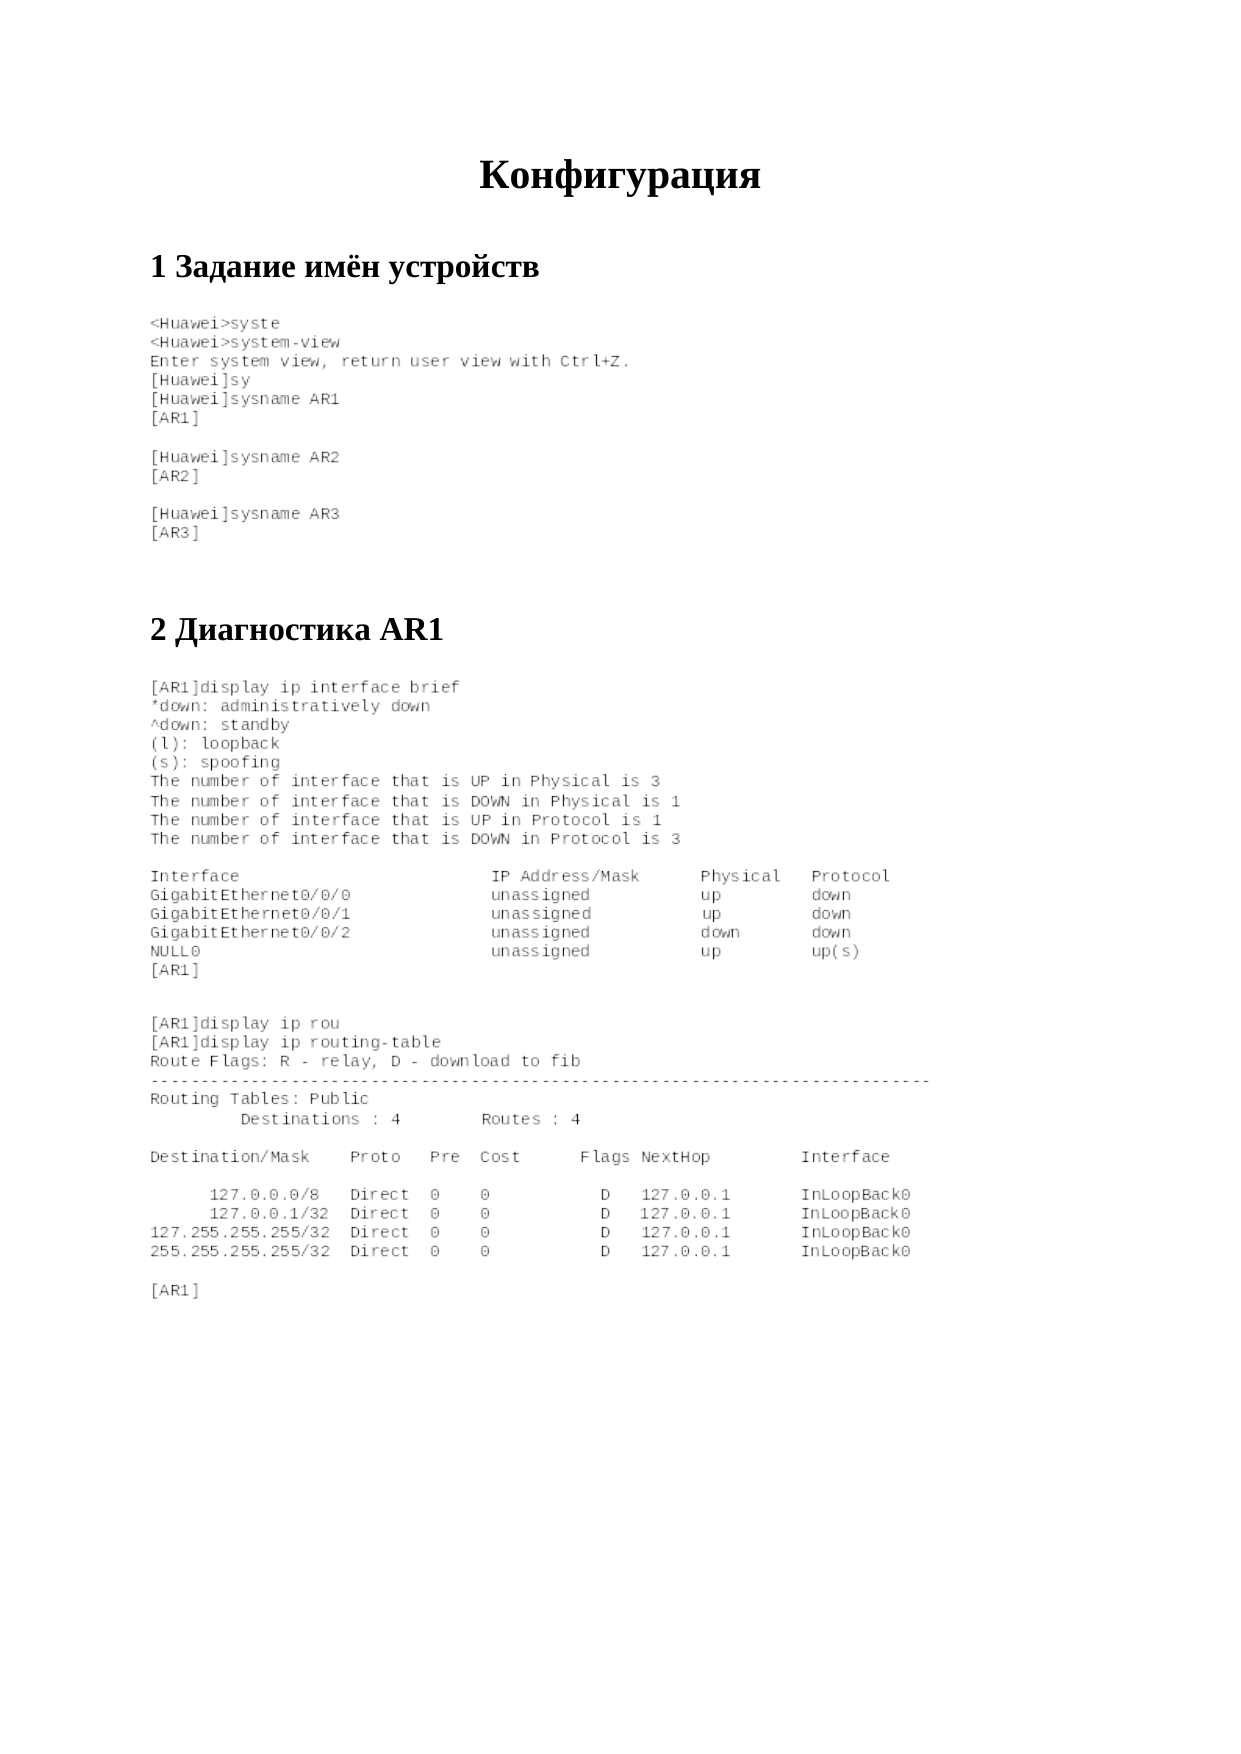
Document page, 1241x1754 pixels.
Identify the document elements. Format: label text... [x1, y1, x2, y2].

subtitle 1 Задание имён устройств [150, 246, 1090, 284]
subtitle Конфигурация [150, 150, 1090, 198]
subtitle 2 Диагностика AR1 [150, 610, 1090, 648]
